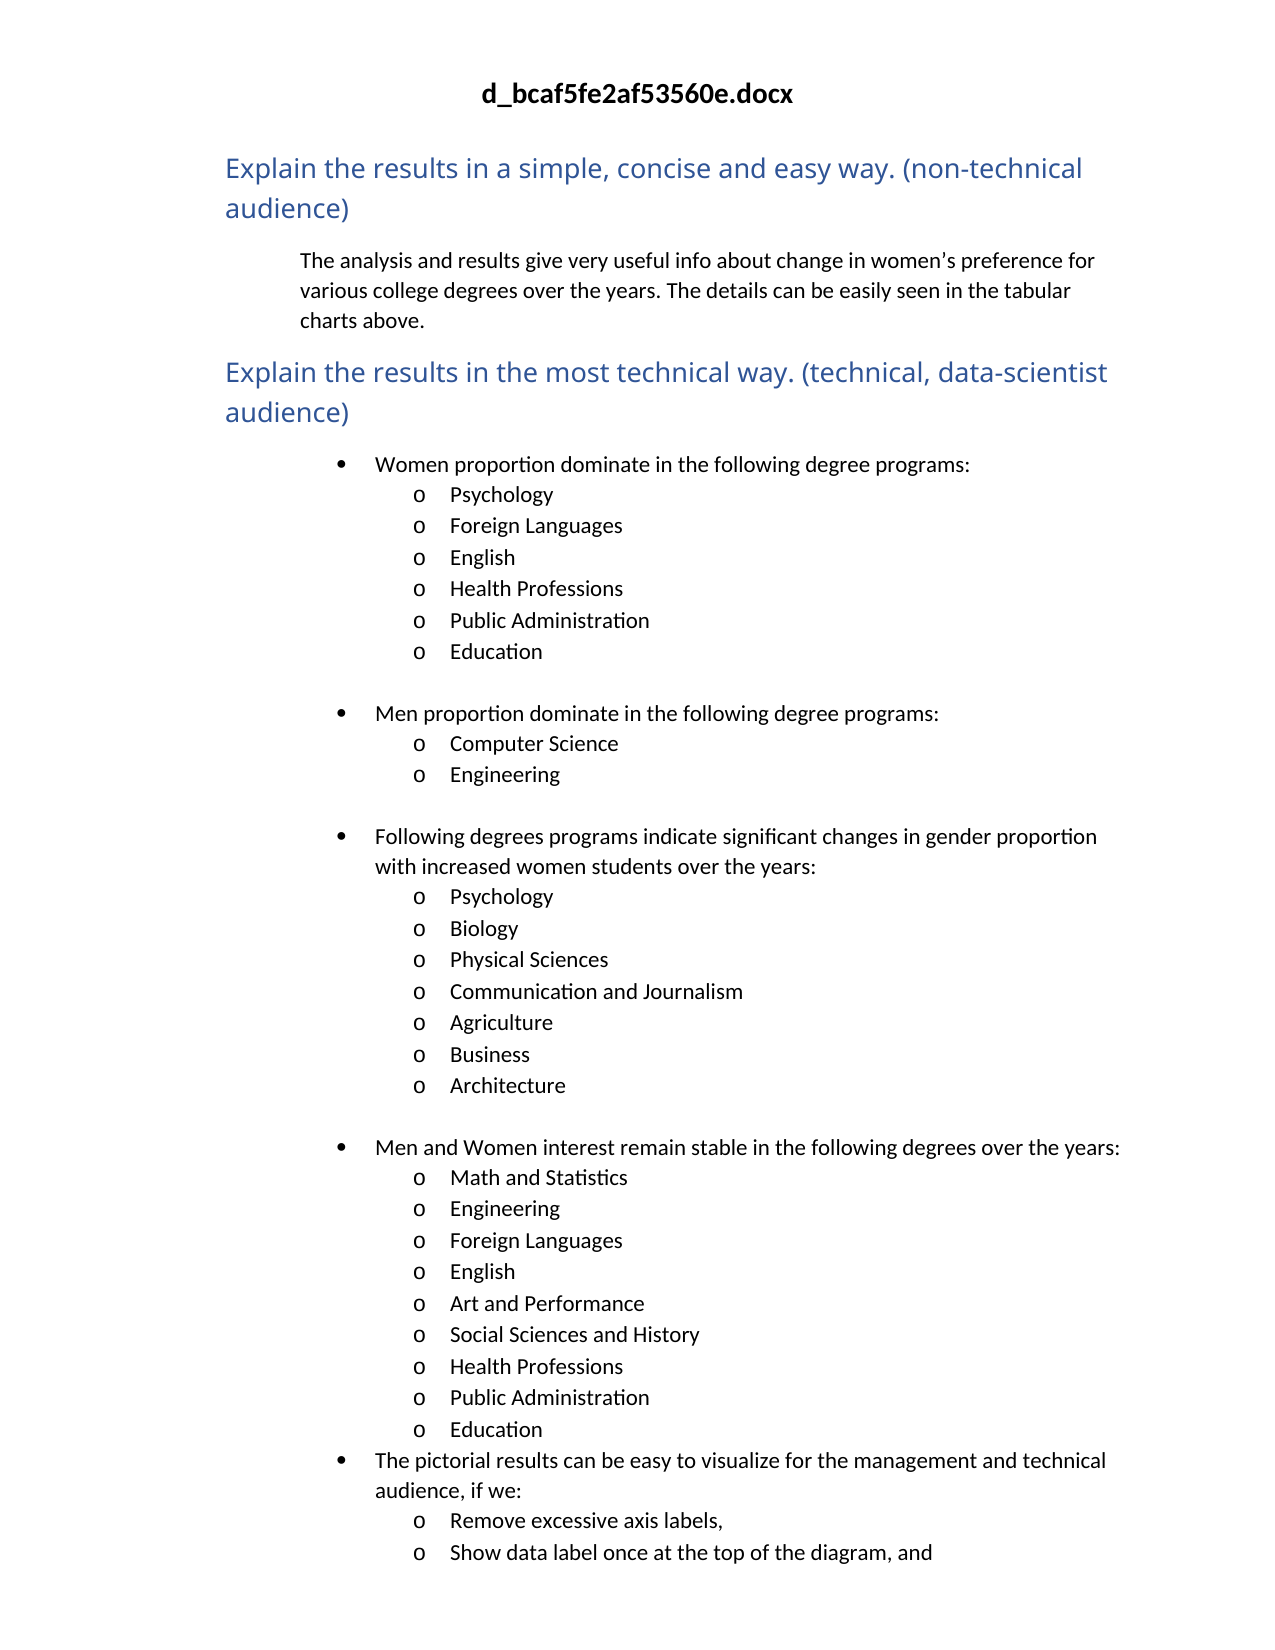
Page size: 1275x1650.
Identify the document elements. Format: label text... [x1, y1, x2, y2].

list Health Professions [412, 574, 1125, 603]
list Communication and Journalism [412, 977, 1125, 1006]
subtitle Explain the results in the most technical way. (technical, data-scientist audience) [225, 353, 1125, 430]
list Math and Statistics [412, 1163, 1125, 1192]
list Education [412, 1415, 1125, 1444]
list Agriculture [412, 1008, 1125, 1037]
list Health Professions [412, 1352, 1125, 1381]
list Engineering [412, 761, 1125, 820]
text The analysis and results give very useful info about change in women’s preference for various college degrees over the years. The details can be easily seen in the tabular charts above. [300, 246, 1125, 335]
list Women proportion dominate in the following degree programs: [337, 450, 1125, 478]
list Psychology [412, 480, 1125, 509]
list Physical Sciences [412, 945, 1125, 974]
list Men proportion dominate in the following degree programs: [337, 699, 1125, 727]
list Following degrees programs indicate significant changes in gender proportion with increased women students over the years: [337, 822, 1125, 880]
list Show data label once at the top of the diagram, and [412, 1538, 1125, 1567]
list Men and Women interest remain stable in the following degrees over the years: [337, 1133, 1125, 1161]
list Architecture [412, 1071, 1125, 1131]
list English [412, 1257, 1125, 1287]
list Biology [412, 914, 1125, 943]
list Art and Performance [412, 1289, 1125, 1318]
list Business [412, 1040, 1125, 1069]
list Foreign Languages [412, 1226, 1125, 1255]
list Engineering [412, 1194, 1125, 1224]
list Public Administration [412, 1383, 1125, 1412]
list Foreign Languages [412, 511, 1125, 541]
subtitle Explain the results in a simple, concise and easy way. (non-technical audience) [225, 150, 1125, 227]
list Remove excessive axis labels, [412, 1507, 1125, 1536]
list Psychology [412, 882, 1125, 912]
list Computer Science [412, 729, 1125, 758]
list English [412, 543, 1125, 572]
list Public Administration [412, 606, 1125, 635]
list The pictorial results can be easy to visualize for the management and technical audience, if we: [337, 1446, 1125, 1504]
list Education [412, 637, 1125, 697]
list Social Sciences and History [412, 1320, 1125, 1349]
